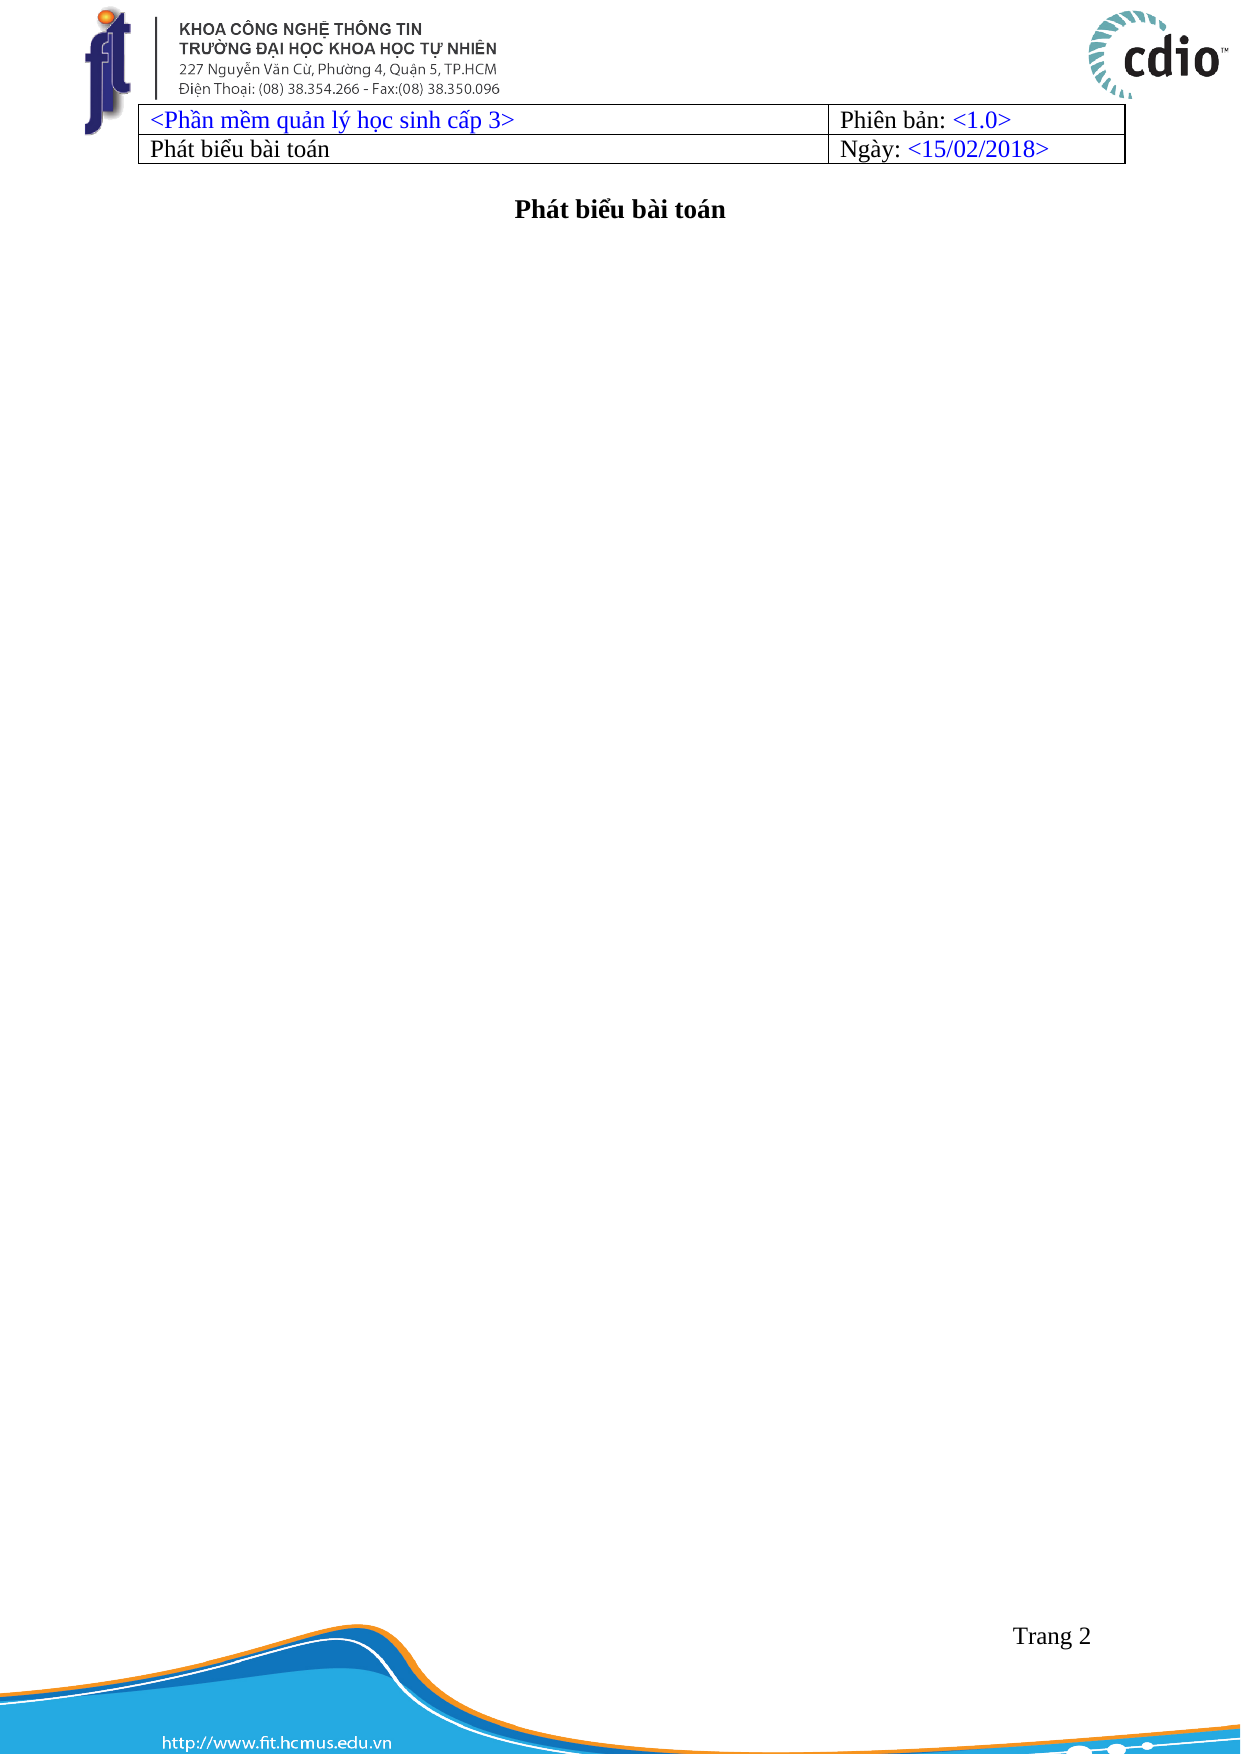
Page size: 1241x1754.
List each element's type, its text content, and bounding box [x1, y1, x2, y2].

picture [0, 1621, 1241, 1754]
picture [829, 135, 1124, 159]
picture [139, 105, 828, 134]
picture [61, 0, 1241, 159]
title Phát biểu bài toán [150, 193, 1090, 224]
picture [829, 105, 1124, 134]
picture [139, 135, 828, 159]
